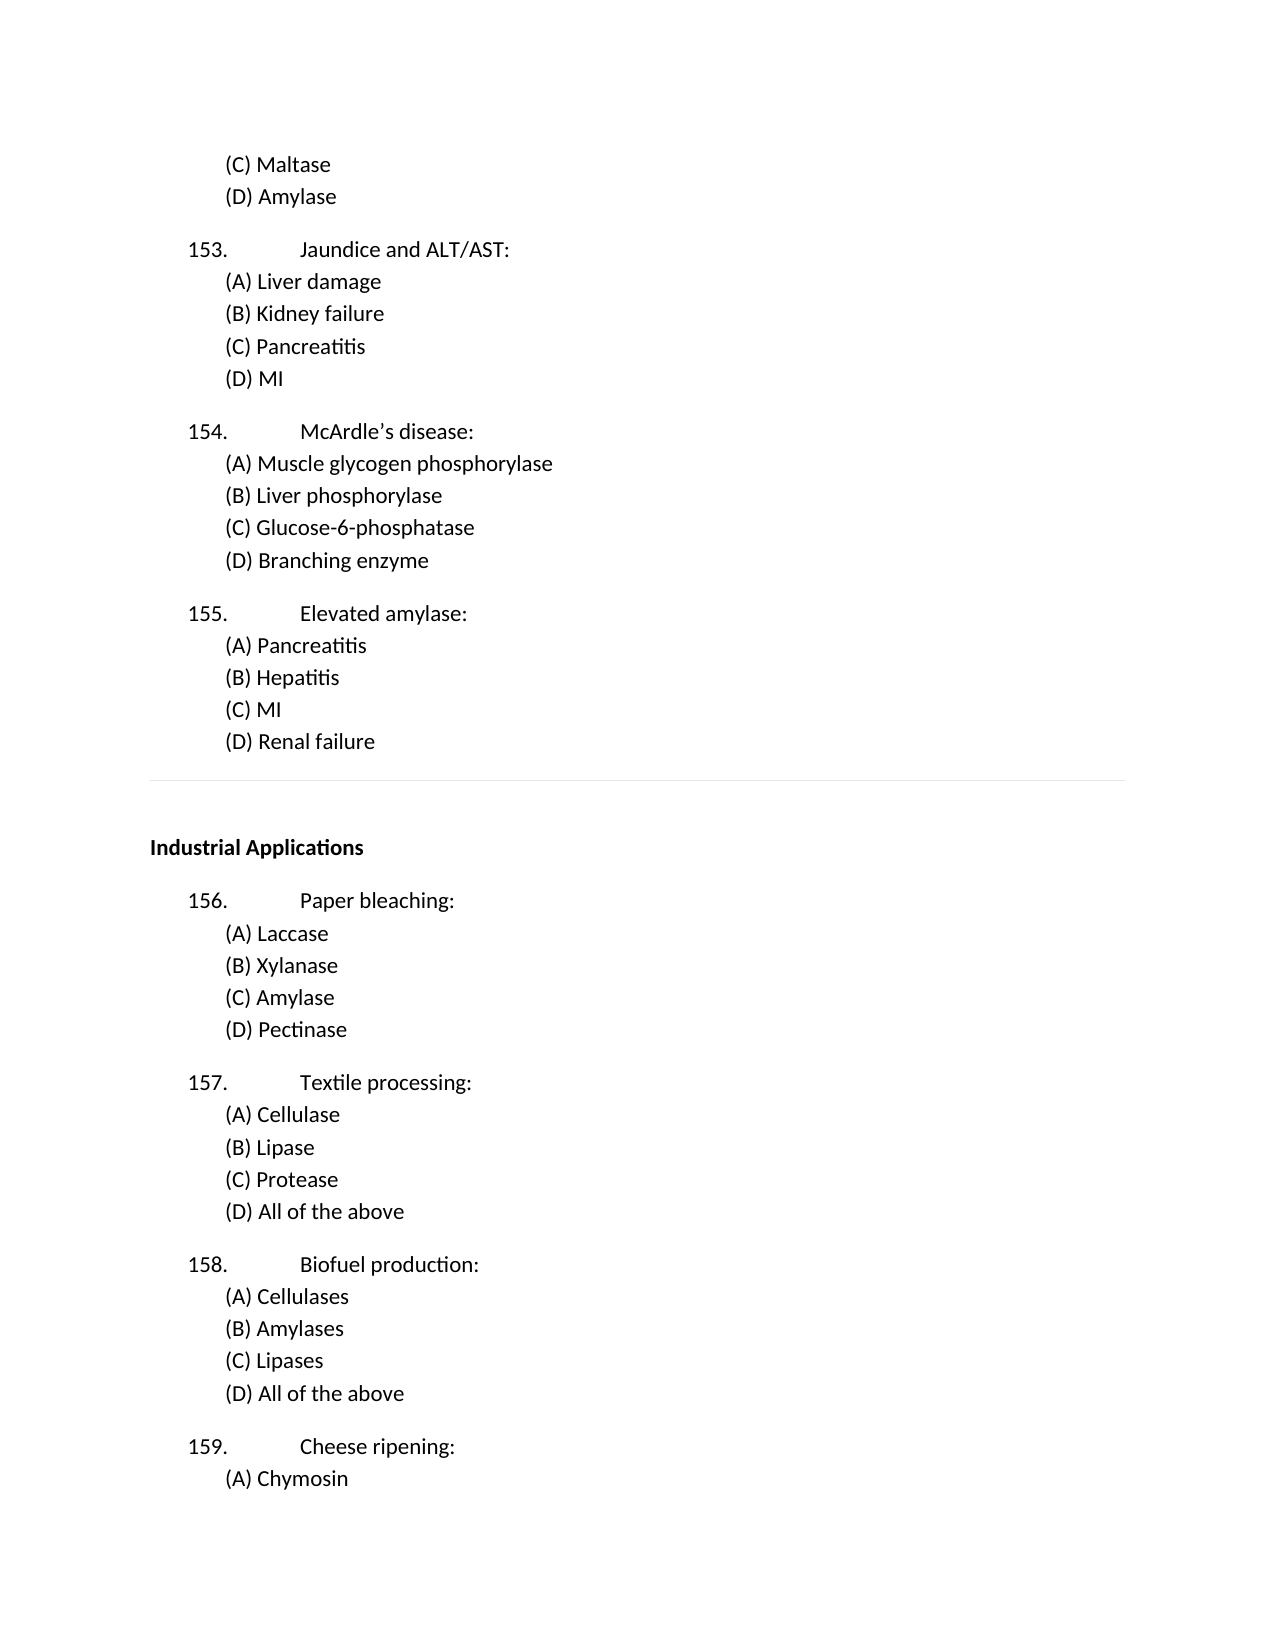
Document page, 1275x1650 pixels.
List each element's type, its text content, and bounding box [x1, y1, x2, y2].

list Paper bleaching: (A) Laccase (B) Xylanase (C) Amylase (D) Pectinase [187, 887, 1125, 1043]
list Elevated amylase: (A) Pancreatitis (B) Hepatitis (C) MI (D) Renal failure [187, 599, 1125, 756]
list Jaundice and ALT/AST: (A) Liver damage (B) Kidney failure (C) Pancreatitis (D) MI [187, 235, 1125, 392]
text Industrial Applications [150, 833, 1125, 862]
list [187, 1432, 1125, 1492]
list McArdle’s disease: (A) Muscle glycogen phosphorylase (B) Liver phosphorylase (C) Glucose-6-phosphatase (D) Branching enzyme [187, 417, 1125, 574]
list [187, 150, 1125, 210]
list Textile processing: (A) Cellulase (B) Lipase (C) Protease (D) All of the above [187, 1068, 1125, 1225]
list Biofuel production: (A) Cellulases (B) Amylases (C) Lipases (D) All of the above [187, 1250, 1125, 1407]
